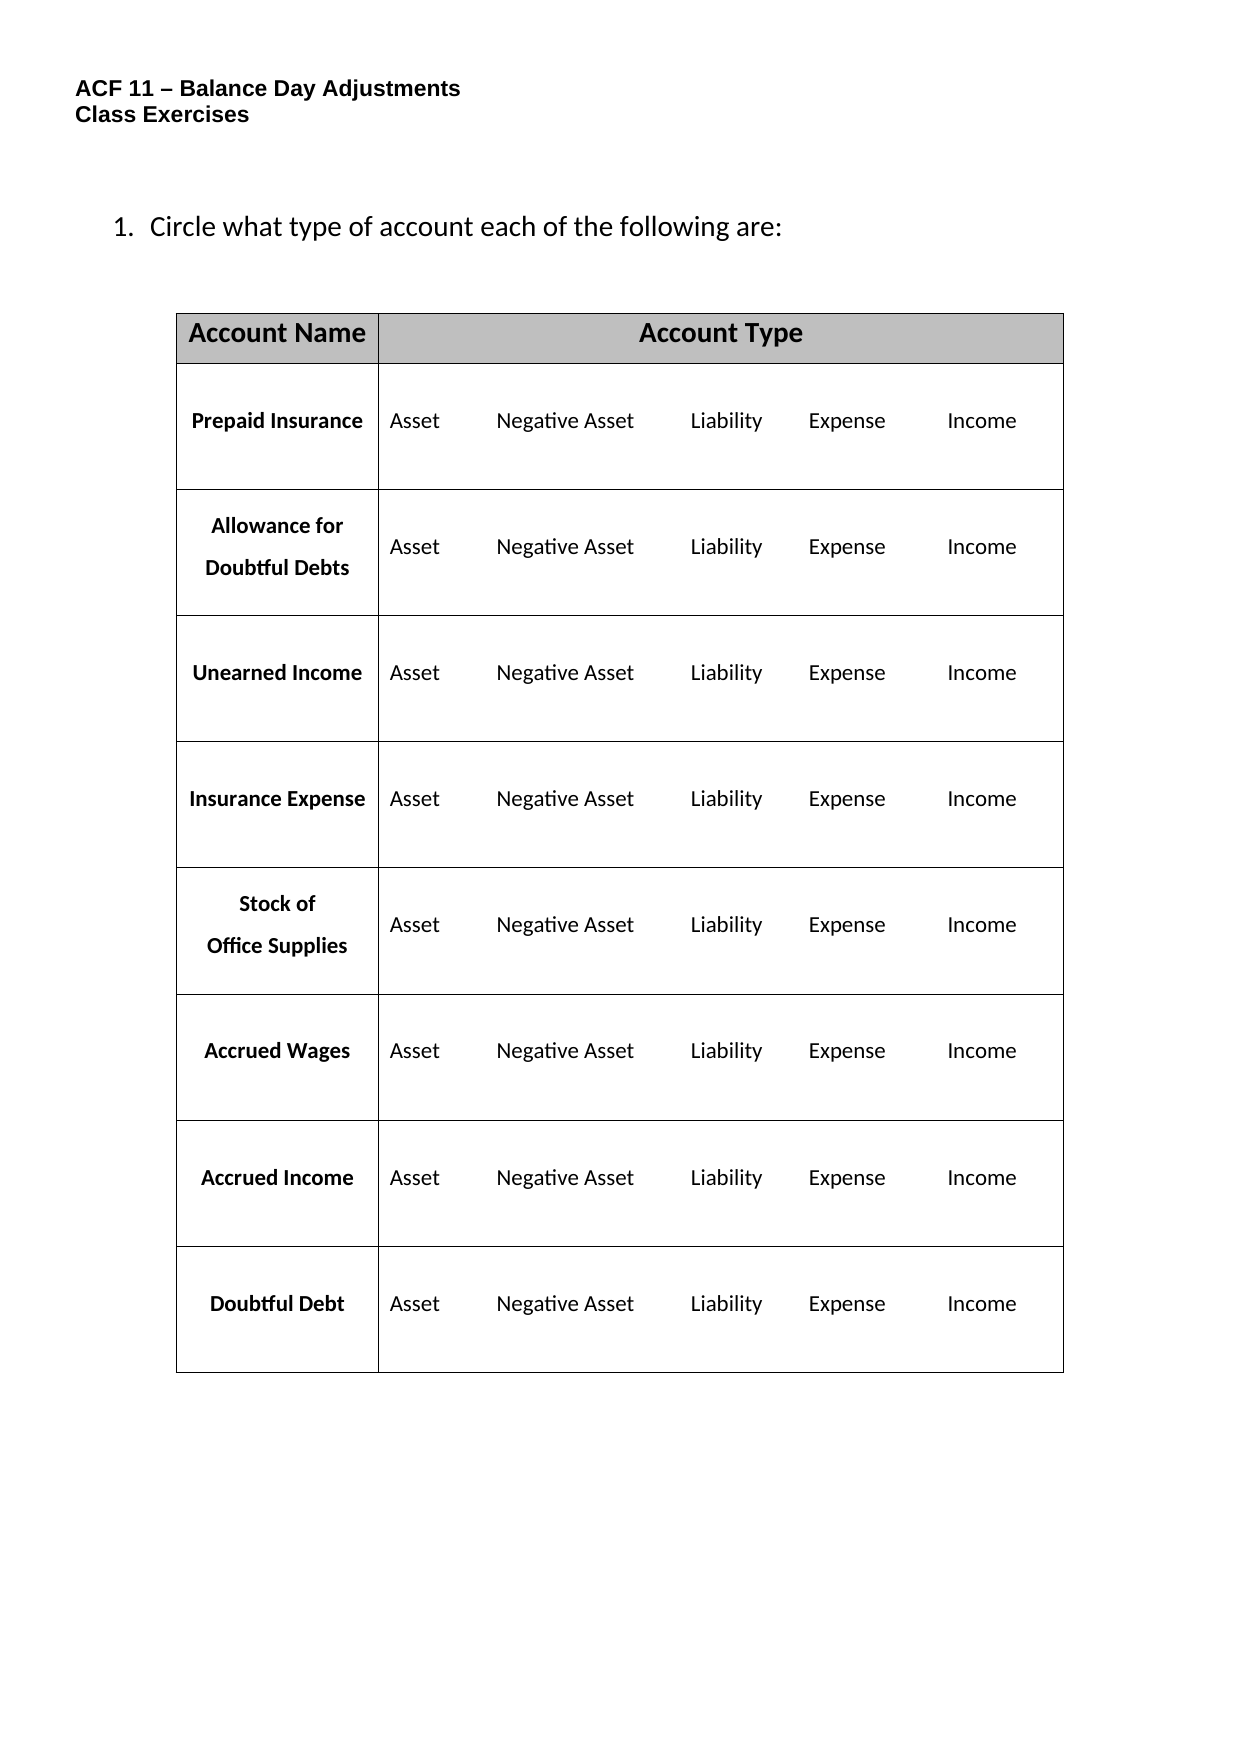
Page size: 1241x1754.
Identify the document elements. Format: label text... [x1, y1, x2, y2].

table_header Account Name [177, 314, 378, 363]
table_cell Prepaid Insurance [177, 364, 378, 489]
table_cell Accrued Wages [177, 995, 378, 1119]
table_cell Unearned Income [177, 616, 378, 741]
table_cell Asset Negative Asset Liability Expense Income [379, 616, 1063, 741]
table_cell Asset Negative Asset Liability Expense Income [379, 742, 1063, 867]
table_cell Asset Negative Asset Liability Expense Income [379, 1247, 1063, 1372]
table_cell Asset Negative Asset Liability Expense Income [379, 364, 1063, 489]
table_cell Insurance Expense [177, 742, 378, 867]
table_cell Allowance for Doubtful Debts [177, 490, 378, 615]
text ACF 11 – Balance Day Adjustments [75, 75, 1165, 101]
table_cell Asset Negative Asset Liability Expense Income [379, 868, 1063, 993]
table_header Account Type [379, 314, 1063, 363]
table_cell Asset Negative Asset Liability Expense Income [379, 1121, 1063, 1246]
table_cell Asset Negative Asset Liability Expense Income [379, 995, 1063, 1119]
table_cell Accrued Income [177, 1121, 378, 1246]
table_cell Stock of Office Supplies [177, 868, 378, 993]
list Circle what type of account each of the following are: [112, 208, 1165, 244]
table_cell Doubtful Debt [177, 1247, 378, 1372]
table_cell Asset Negative Asset Liability Expense Income [379, 490, 1063, 615]
text Class Exercises [75, 101, 1165, 128]
